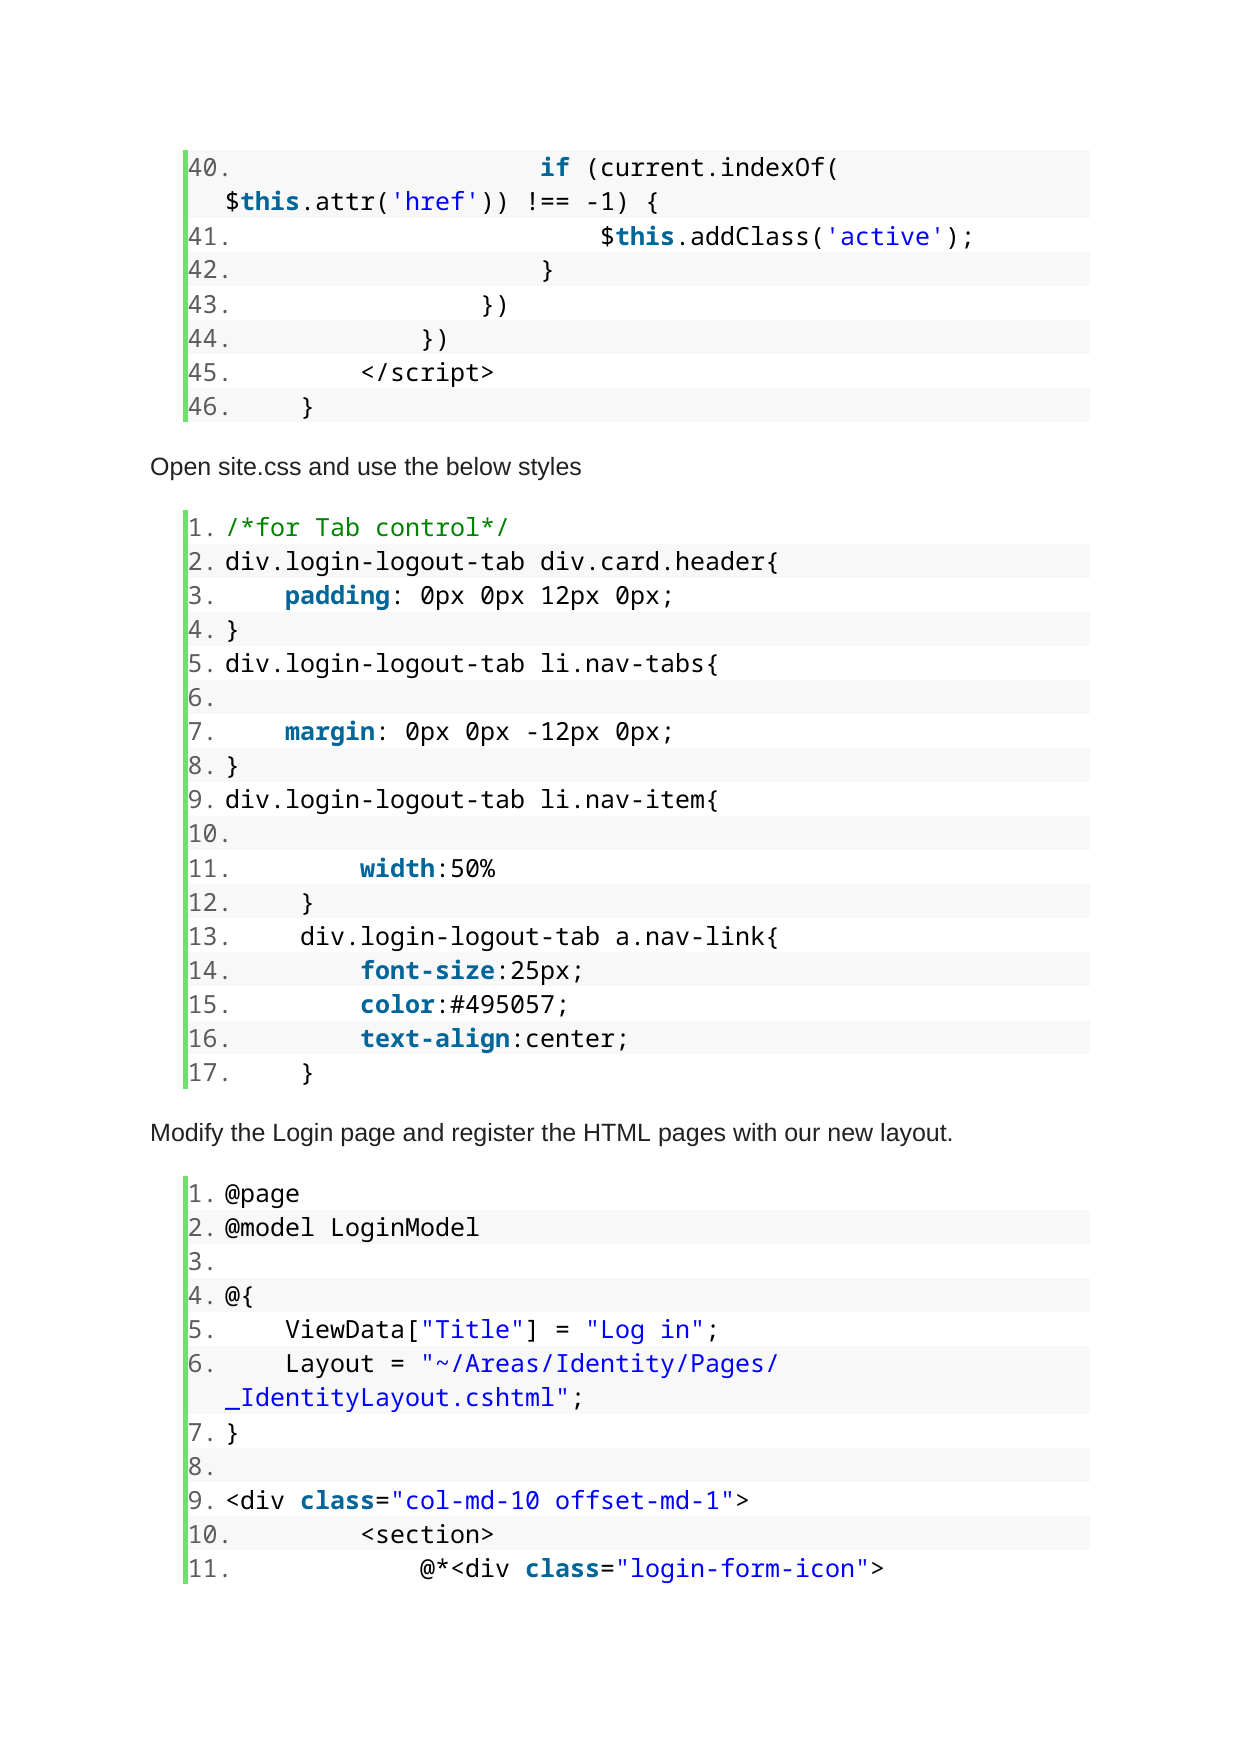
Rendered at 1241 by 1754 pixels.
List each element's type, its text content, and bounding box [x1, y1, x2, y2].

list margin: 0px 0px -12px 0px; [188, 714, 1090, 748]
list } [188, 1054, 1090, 1089]
list $this.addClass('active'); [188, 218, 1090, 252]
list div.login-logout-tab div.card.header{ [188, 544, 1090, 578]
list width:50% [188, 850, 1090, 884]
list } [188, 612, 1090, 646]
list padding: 0px 0px 12px 0px; [188, 578, 1090, 612]
list } [188, 388, 1090, 422]
list color:#495057; [188, 986, 1090, 1021]
list @{ [188, 1278, 1090, 1312]
list @page [188, 1176, 1090, 1210]
list } [188, 252, 1090, 286]
list ViewData["Title"] = "Log in"; [188, 1312, 1090, 1346]
list }) [188, 286, 1090, 320]
list if (current.indexOf($this.attr('href')) !== -1) { [188, 150, 1090, 218]
list div.login-logout-tab a.nav-link{ [188, 918, 1090, 952]
list } [188, 1414, 1090, 1448]
list } [188, 884, 1090, 918]
list text-align:center; [188, 1021, 1090, 1054]
list <section> [188, 1516, 1090, 1550]
list div.login-logout-tab li.nav-tabs{ [188, 646, 1090, 680]
list Layout = "~/Areas/Identity/Pages/_IdentityLayout.cshtml"; [188, 1346, 1090, 1414]
list /*for Tab control*/ [183, 509, 1090, 544]
list </script> [188, 354, 1090, 388]
text Modify the Login page and register the HTML pages with our new layout. [150, 1118, 1090, 1147]
text Open site.css and use the below styles [150, 452, 1090, 480]
list @model LoginModel [188, 1210, 1090, 1244]
list div.login-logout-tab li.nav-item{ [188, 782, 1090, 816]
list }) [188, 320, 1090, 354]
list } [188, 748, 1090, 782]
list <div class="col-md-10 offset-md-1"> [188, 1482, 1090, 1516]
list @*<div class="login-form-icon"> [188, 1550, 1090, 1584]
list font-size:25px; [188, 952, 1090, 986]
